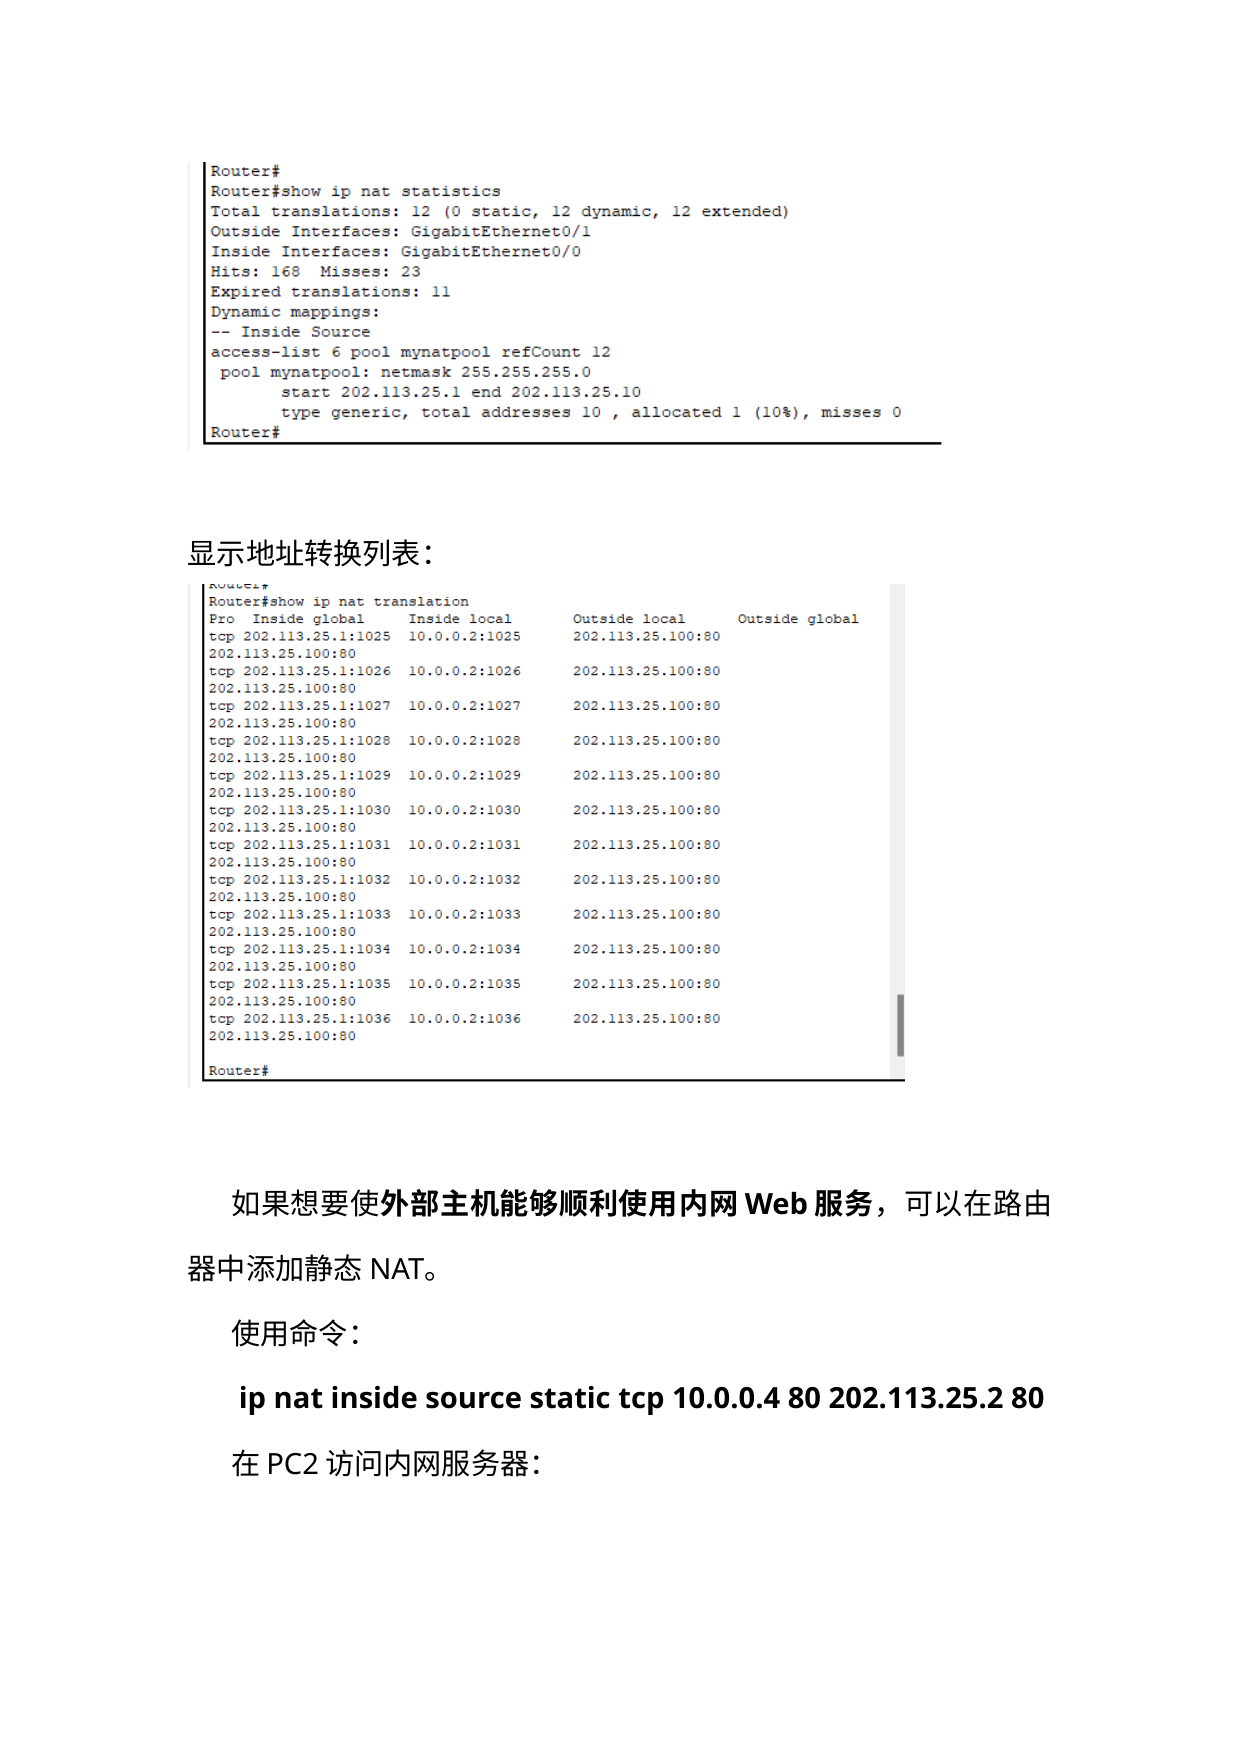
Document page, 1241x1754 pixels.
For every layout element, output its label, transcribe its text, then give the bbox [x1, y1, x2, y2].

picture [187, 584, 905, 1088]
text 显示地址转换列表： [187, 519, 1053, 584]
text ip nat inside source static tcp 10.0.0.4 80 202.113.25.2 80 [187, 1364, 1053, 1429]
text 使用命令： [187, 1299, 1053, 1364]
picture [187, 162, 942, 451]
text 如果想要使外部主机能够顺利使用内网Web服务，可以在路由器中添加静态 NAT。 [187, 1169, 1053, 1299]
text 在PC2访问内网服务器： [187, 1429, 1053, 1494]
